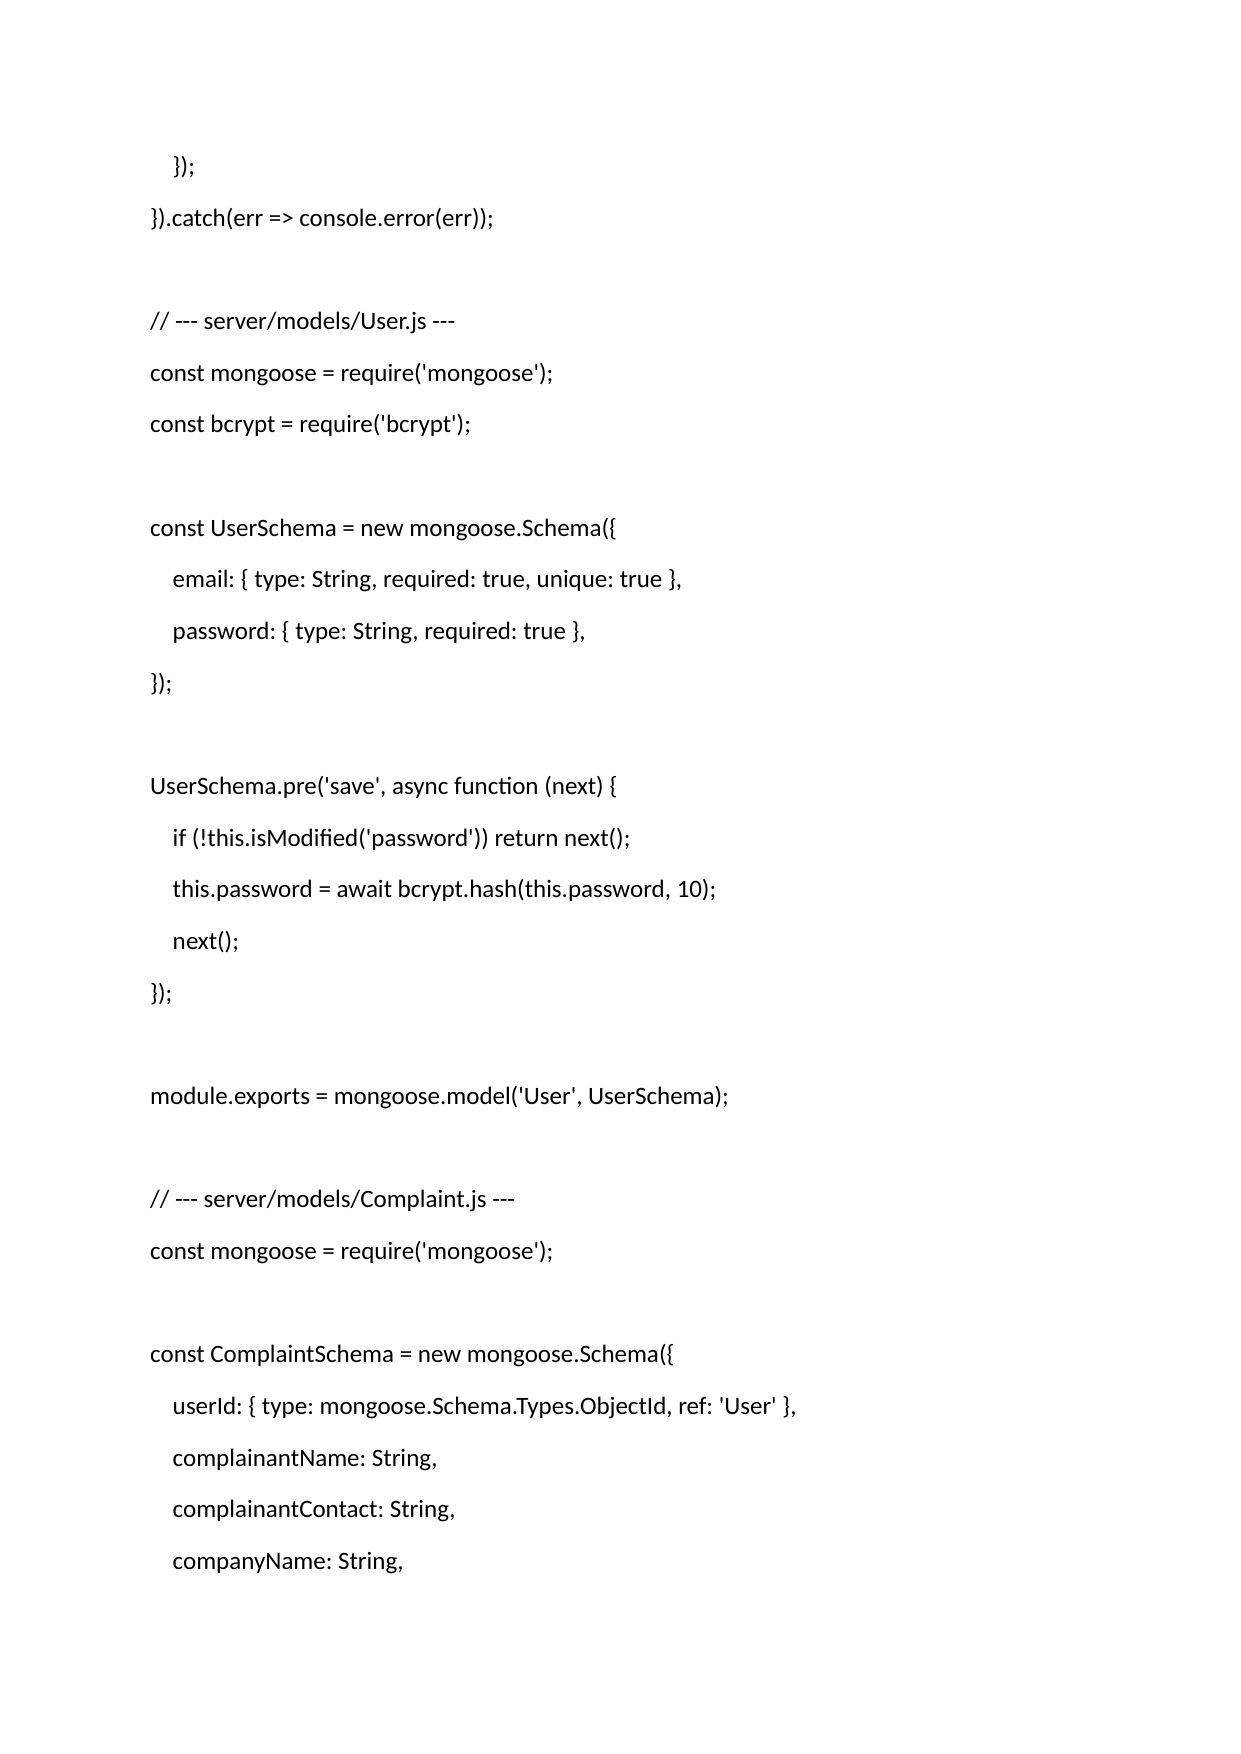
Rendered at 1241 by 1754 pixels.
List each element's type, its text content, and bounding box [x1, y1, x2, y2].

text // --- server/models/Complaint.js --- [150, 1183, 1090, 1214]
text this.password = await bcrypt.hash(this.password, 10); [150, 873, 1090, 904]
text complainantName: String, [150, 1442, 1090, 1472]
text complainantContact: String, [150, 1493, 1090, 1524]
text UserSchema.pre('save', async function (next) { [150, 770, 1090, 801]
text }); [150, 667, 1090, 697]
text if (!this.isModified('password')) return next(); [150, 822, 1090, 852]
text next(); [150, 925, 1090, 956]
text const UserSchema = new mongoose.Schema({ [150, 512, 1090, 542]
text }); [150, 150, 1090, 181]
text }).catch(err => console.error(err)); [150, 202, 1090, 232]
text password: { type: String, required: true }, [150, 615, 1090, 646]
text userId: { type: mongoose.Schema.Types.ObjectId, ref: 'User' }, [150, 1390, 1090, 1421]
text module.exports = mongoose.model('User', UserSchema); [150, 1080, 1090, 1111]
text email: { type: String, required: true, unique: true }, [150, 563, 1090, 594]
text const mongoose = require('mongoose'); [150, 1235, 1090, 1266]
text const mongoose = require('mongoose'); [150, 357, 1090, 387]
text const bcrypt = require('bcrypt'); [150, 408, 1090, 439]
text }); [150, 977, 1090, 1007]
text // --- server/models/User.js --- [150, 305, 1090, 336]
text companyName: String, [150, 1545, 1090, 1576]
text const ComplaintSchema = new mongoose.Schema({ [150, 1338, 1090, 1369]
